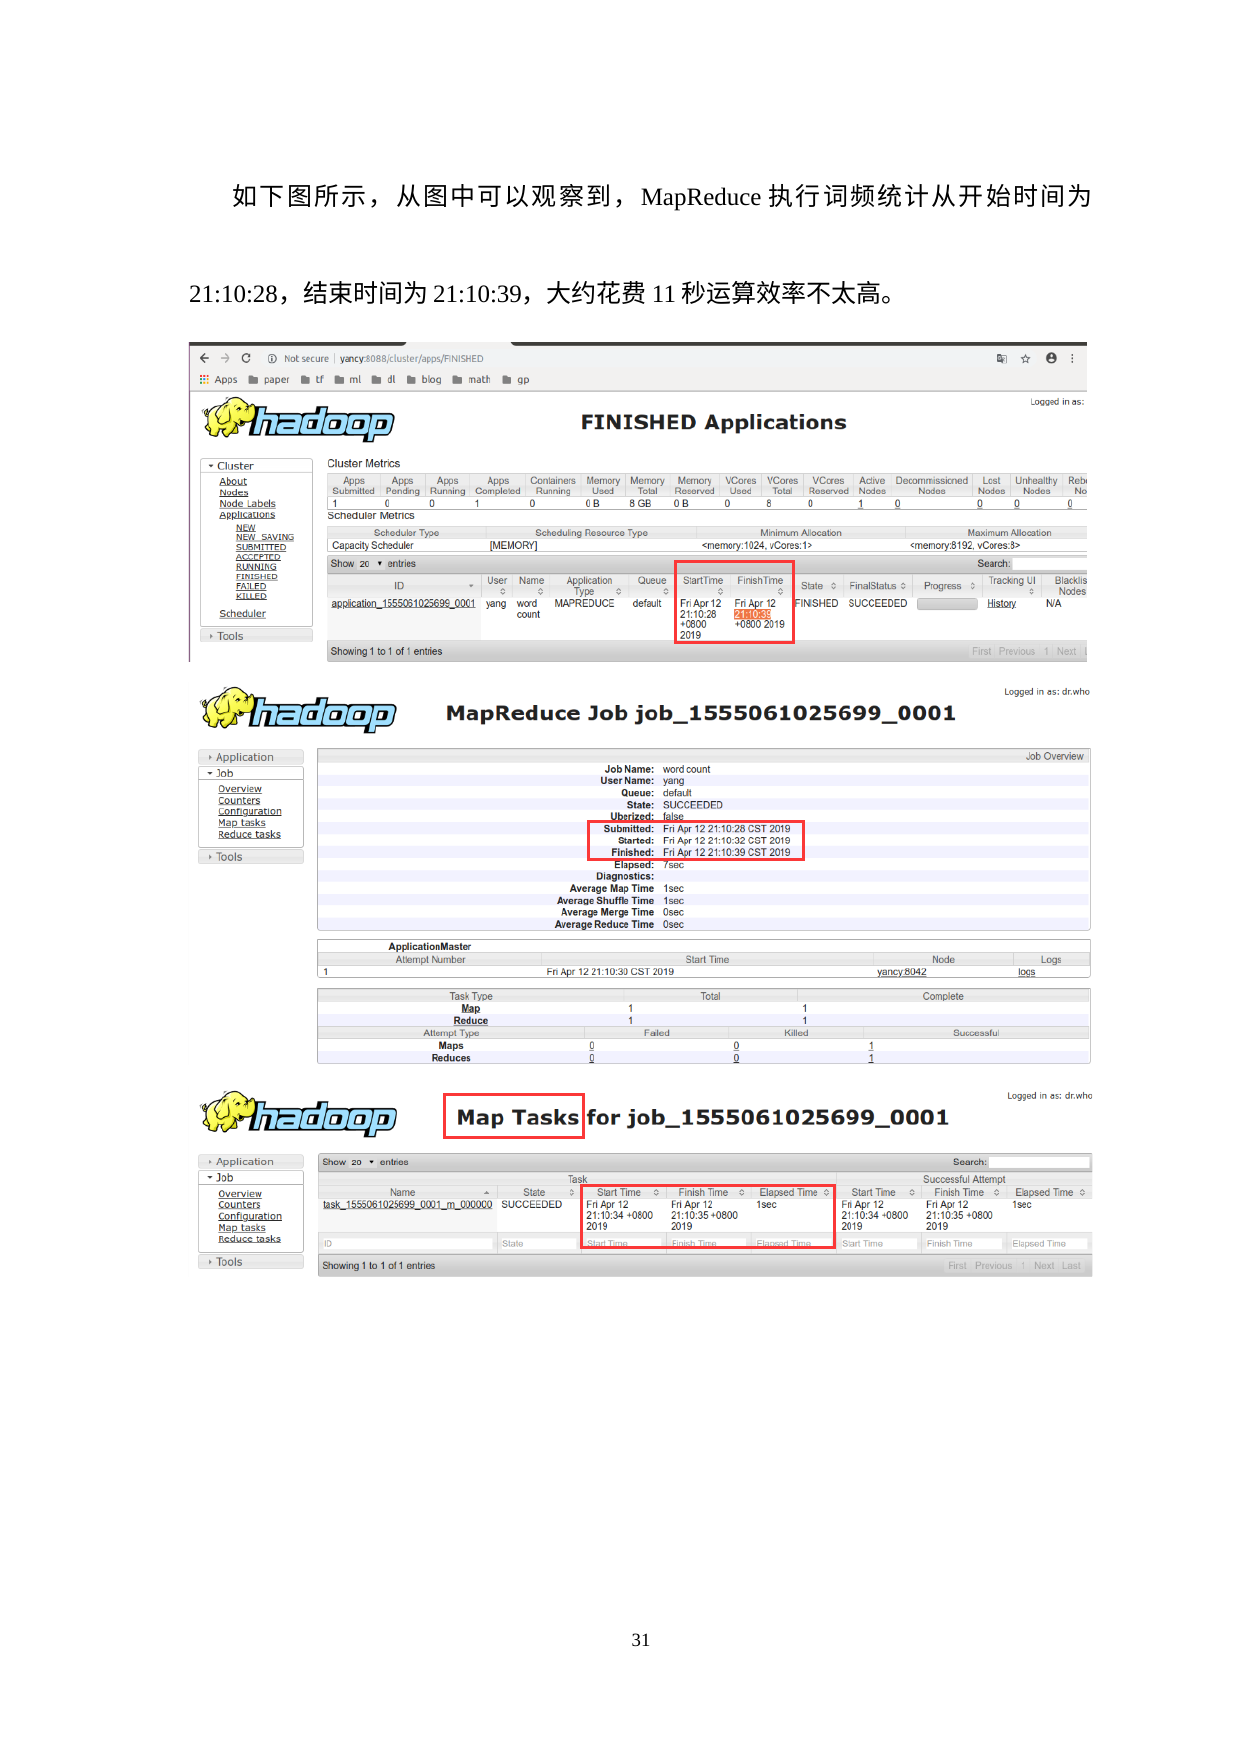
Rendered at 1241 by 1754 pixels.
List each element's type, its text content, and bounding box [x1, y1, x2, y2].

picture [188, 682, 1092, 1065]
picture [188, 342, 1092, 662]
picture [188, 1086, 1093, 1277]
list 如下图所示，从图中可以观察到，MapReduce执行词频统计从开始时间为21:10:28，结束时间为21:10:39，大约花费11秒运算效率不太高。 [189, 162, 1092, 324]
